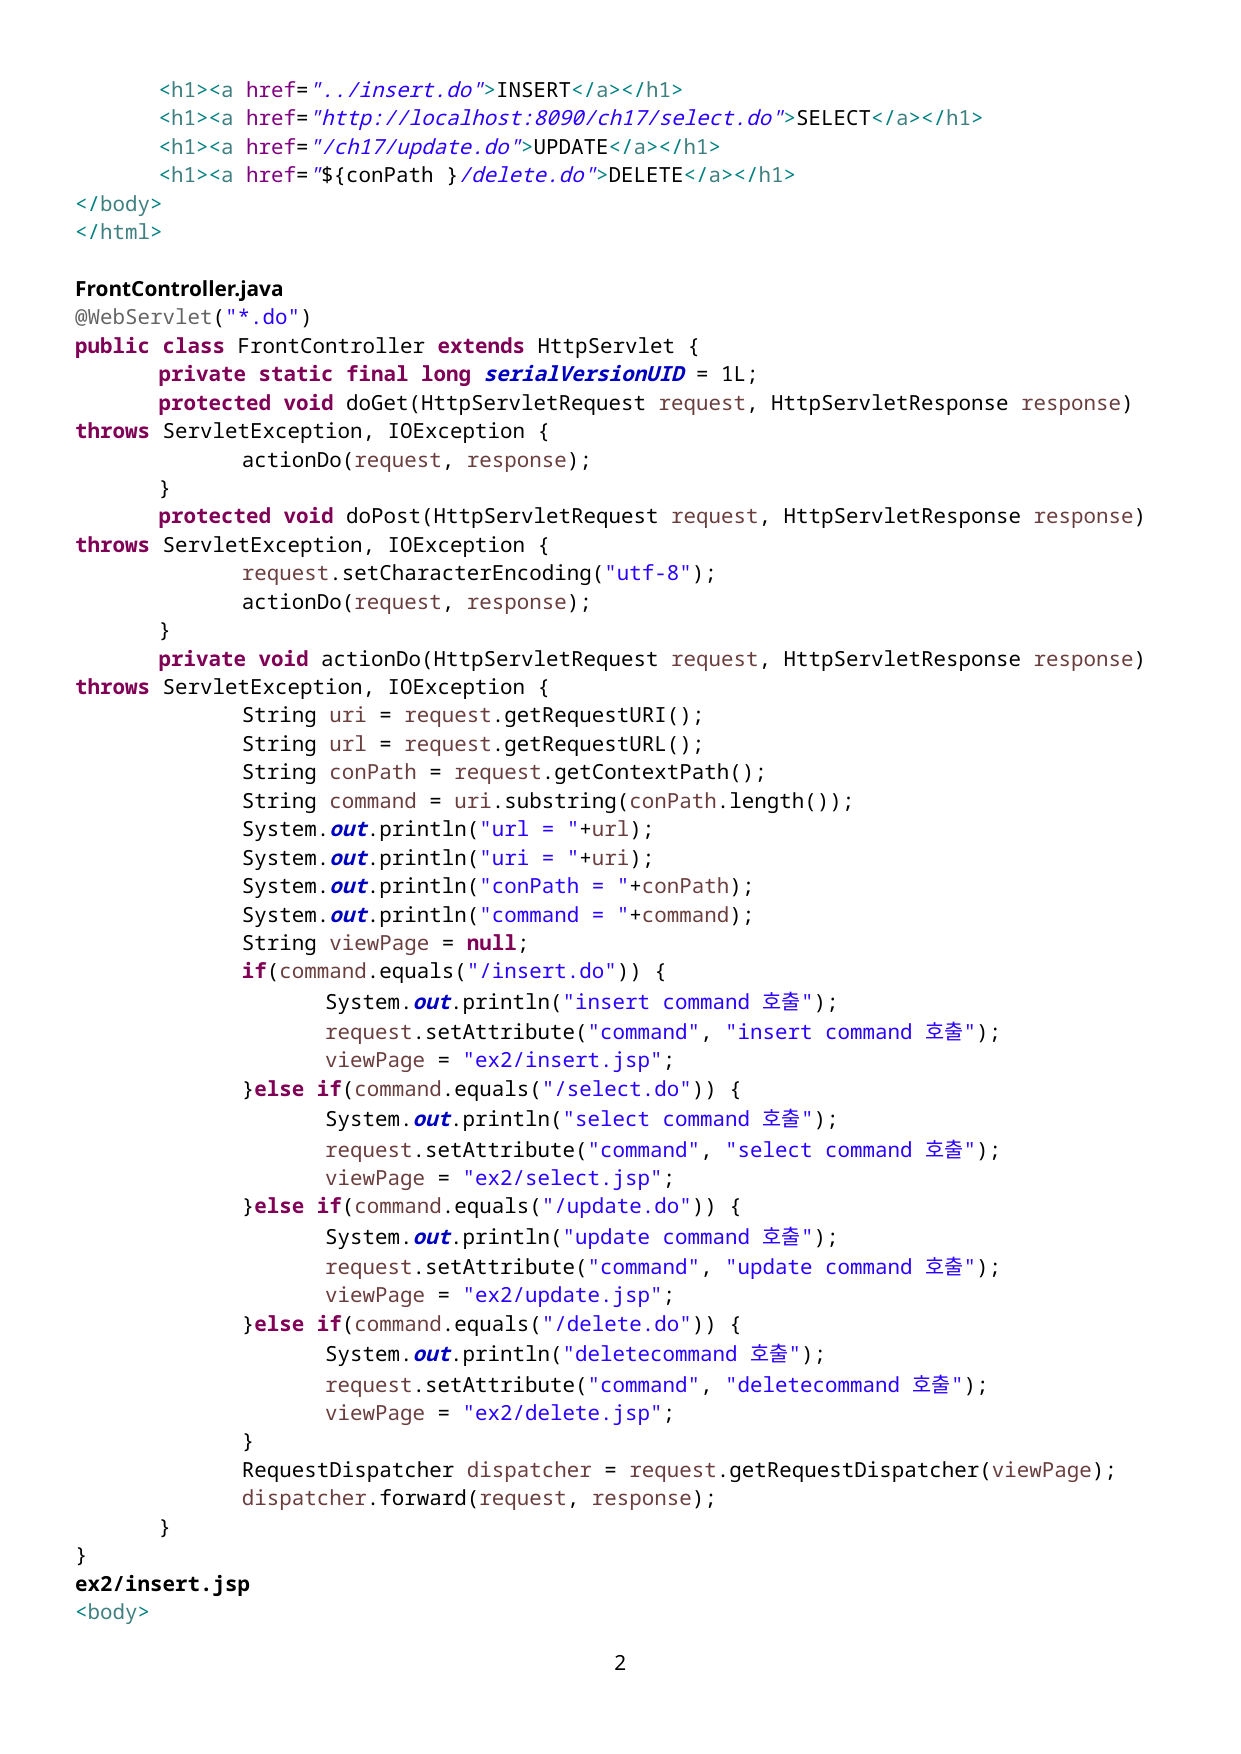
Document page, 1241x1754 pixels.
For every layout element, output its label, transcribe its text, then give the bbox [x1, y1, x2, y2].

text System.out.println("url = "+url); [75, 814, 1165, 843]
text request.setAttribute("command", "deletecommand 호출"); [75, 1368, 1165, 1398]
text } [75, 1540, 1165, 1569]
text } [75, 615, 1165, 644]
text System.out.println("uri = "+uri); [75, 843, 1165, 871]
text private static final long serialVersionUID = 1L; [75, 359, 1165, 388]
text actionDo(request, response); [75, 587, 1165, 615]
text System.out.println("insert command 호출"); [75, 985, 1165, 1015]
text <h1><a href="${conPath }/delete.do">DELETE</a></h1> [75, 160, 1165, 189]
text String command = uri.substring(conPath.length()); [75, 786, 1165, 814]
text </html> [75, 217, 1165, 246]
text </body> [75, 189, 1165, 217]
text private void actionDo(HttpServletRequest request, HttpServletResponse response) throws ServletException, IOException { [75, 644, 1165, 701]
text FrontController.java [75, 274, 1165, 302]
text viewPage = "ex2/insert.jsp"; [75, 1046, 1165, 1074]
text String viewPage = null; [75, 928, 1165, 957]
text viewPage = "ex2/delete.jsp"; [75, 1398, 1165, 1427]
text }else if(command.equals("/update.do")) { [75, 1192, 1165, 1220]
text protected void doGet(HttpServletRequest request, HttpServletResponse response) throws ServletException, IOException { [75, 388, 1165, 445]
text System.out.println("conPath = "+conPath); [75, 871, 1165, 900]
text request.setAttribute("command", "insert command 호출"); [75, 1015, 1165, 1046]
text <h1><a href="/ch17/update.do">UPDATE</a></h1> [75, 132, 1165, 160]
text System.out.println("command = "+command); [75, 900, 1165, 928]
text } [75, 1512, 1165, 1540]
text System.out.println("update command 호출"); [75, 1220, 1165, 1250]
text }else if(command.equals("/select.do")) { [75, 1074, 1165, 1102]
text protected void doPost(HttpServletRequest request, HttpServletResponse response) throws ServletException, IOException { [75, 502, 1165, 558]
text dispatcher.forward(request, response); [75, 1483, 1165, 1512]
text String uri = request.getRequestURI(); [75, 701, 1165, 729]
text } [75, 473, 1165, 502]
text } [75, 1427, 1165, 1455]
text request.setAttribute("command", "select command 호출"); [75, 1133, 1165, 1163]
text String conPath = request.getContextPath(); [75, 757, 1165, 786]
text viewPage = "ex2/update.jsp"; [75, 1281, 1165, 1309]
text <h1><a href="http://localhost:8090/ch17/select.do">SELECT</a></h1> [75, 103, 1165, 132]
text System.out.println("deletecommand 호출"); [75, 1337, 1165, 1368]
text ex2/insert.jsp [75, 1569, 1165, 1597]
text request.setCharacterEncoding("utf-8"); [75, 558, 1165, 587]
text if(command.equals("/insert.do")) { [75, 957, 1165, 985]
text RequestDispatcher dispatcher = request.getRequestDispatcher(viewPage); [75, 1455, 1165, 1483]
text String url = request.getRequestURL(); [75, 729, 1165, 757]
text actionDo(request, response); [75, 445, 1165, 473]
text System.out.println("select command 호출"); [75, 1102, 1165, 1133]
text @WebServlet("*.do") [75, 302, 1165, 331]
text request.setAttribute("command", "update command 호출"); [75, 1250, 1165, 1281]
text }else if(command.equals("/delete.do")) { [75, 1309, 1165, 1337]
text <h1><a href="../insert.do">INSERT</a></h1> [75, 75, 1165, 103]
text <body> [75, 1597, 1165, 1626]
text viewPage = "ex2/select.jsp"; [75, 1163, 1165, 1192]
text public class FrontController extends HttpServlet { [75, 331, 1165, 359]
